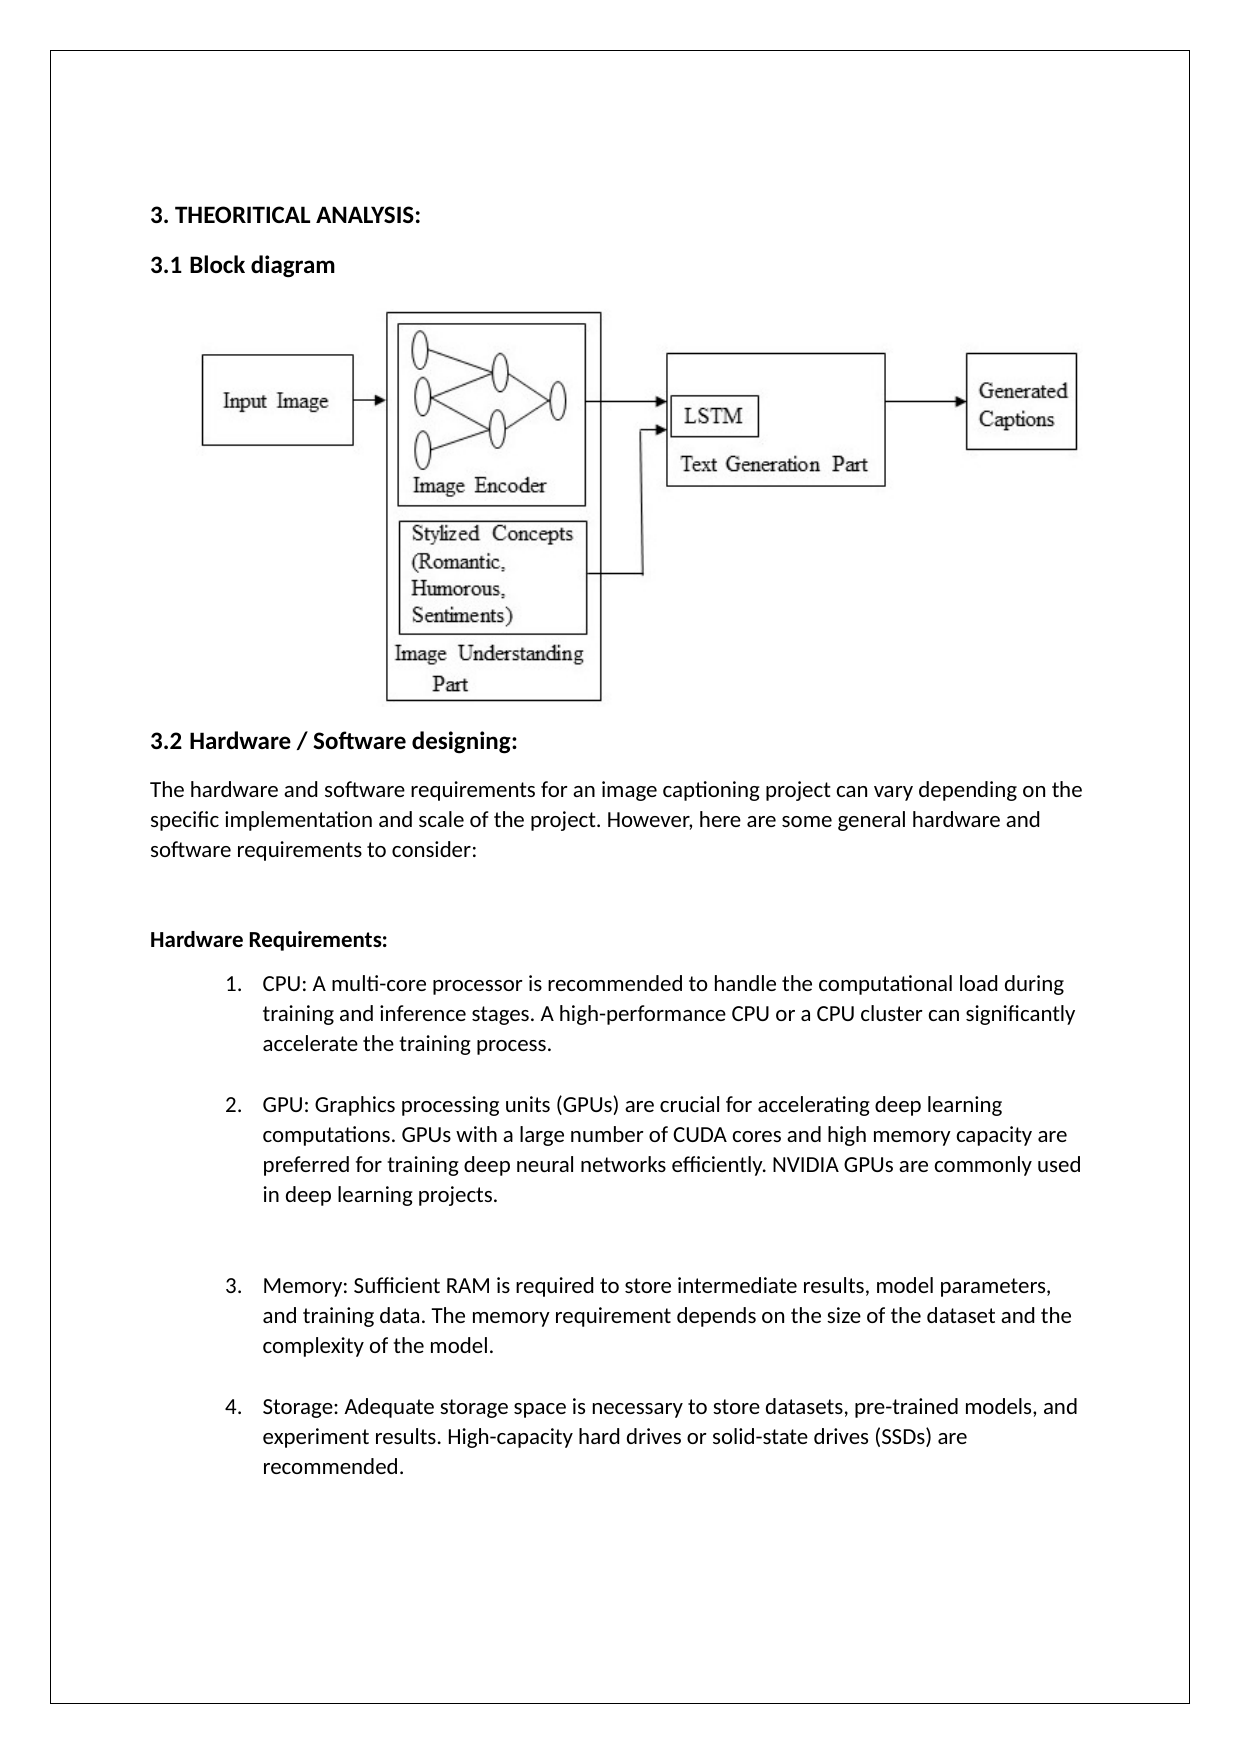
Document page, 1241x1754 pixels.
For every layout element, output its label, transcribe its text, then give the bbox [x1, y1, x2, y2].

subtitle 3.2 Hardware / Software designing: [150, 725, 1090, 756]
text Hardware Requirements: [150, 925, 1090, 953]
subtitle 3. THEORITICAL ANALYSIS: [150, 199, 1090, 230]
list GPU: Graphics processing units (GPUs) are crucial for accelerating deep learning computations. GPUs with a large number of CUDA cores and high memory capacity are preferred for training deep neural networks efficiently. NVIDIA GPUs are commonly used in deep learning projects. [225, 1090, 1090, 1208]
list Storage: Adequate storage space is necessary to store datasets, pre-trained models, and experiment results. High-capacity hard drives or solid-state drives (SSDs) are recommended. [225, 1392, 1090, 1480]
subtitle The hardware and software requirements for an image captioning project can vary depending on the specific implementation and scale of the project. However, here are some general hardware and software requirements to consider: [150, 775, 1090, 863]
picture [195, 298, 1083, 707]
subtitle 3.1 Block diagram [150, 249, 1090, 279]
list CPU: A multi-core processor is recommended to handle the computational load during training and inference stages. A high-performance CPU or a CPU cluster can significantly accelerate the training process. [225, 969, 1090, 1057]
list Memory: Sufficient RAM is required to store intermediate results, model parameters, and training data. The memory requirement depends on the size of the dataset and the complexity of the model. [225, 1271, 1090, 1359]
